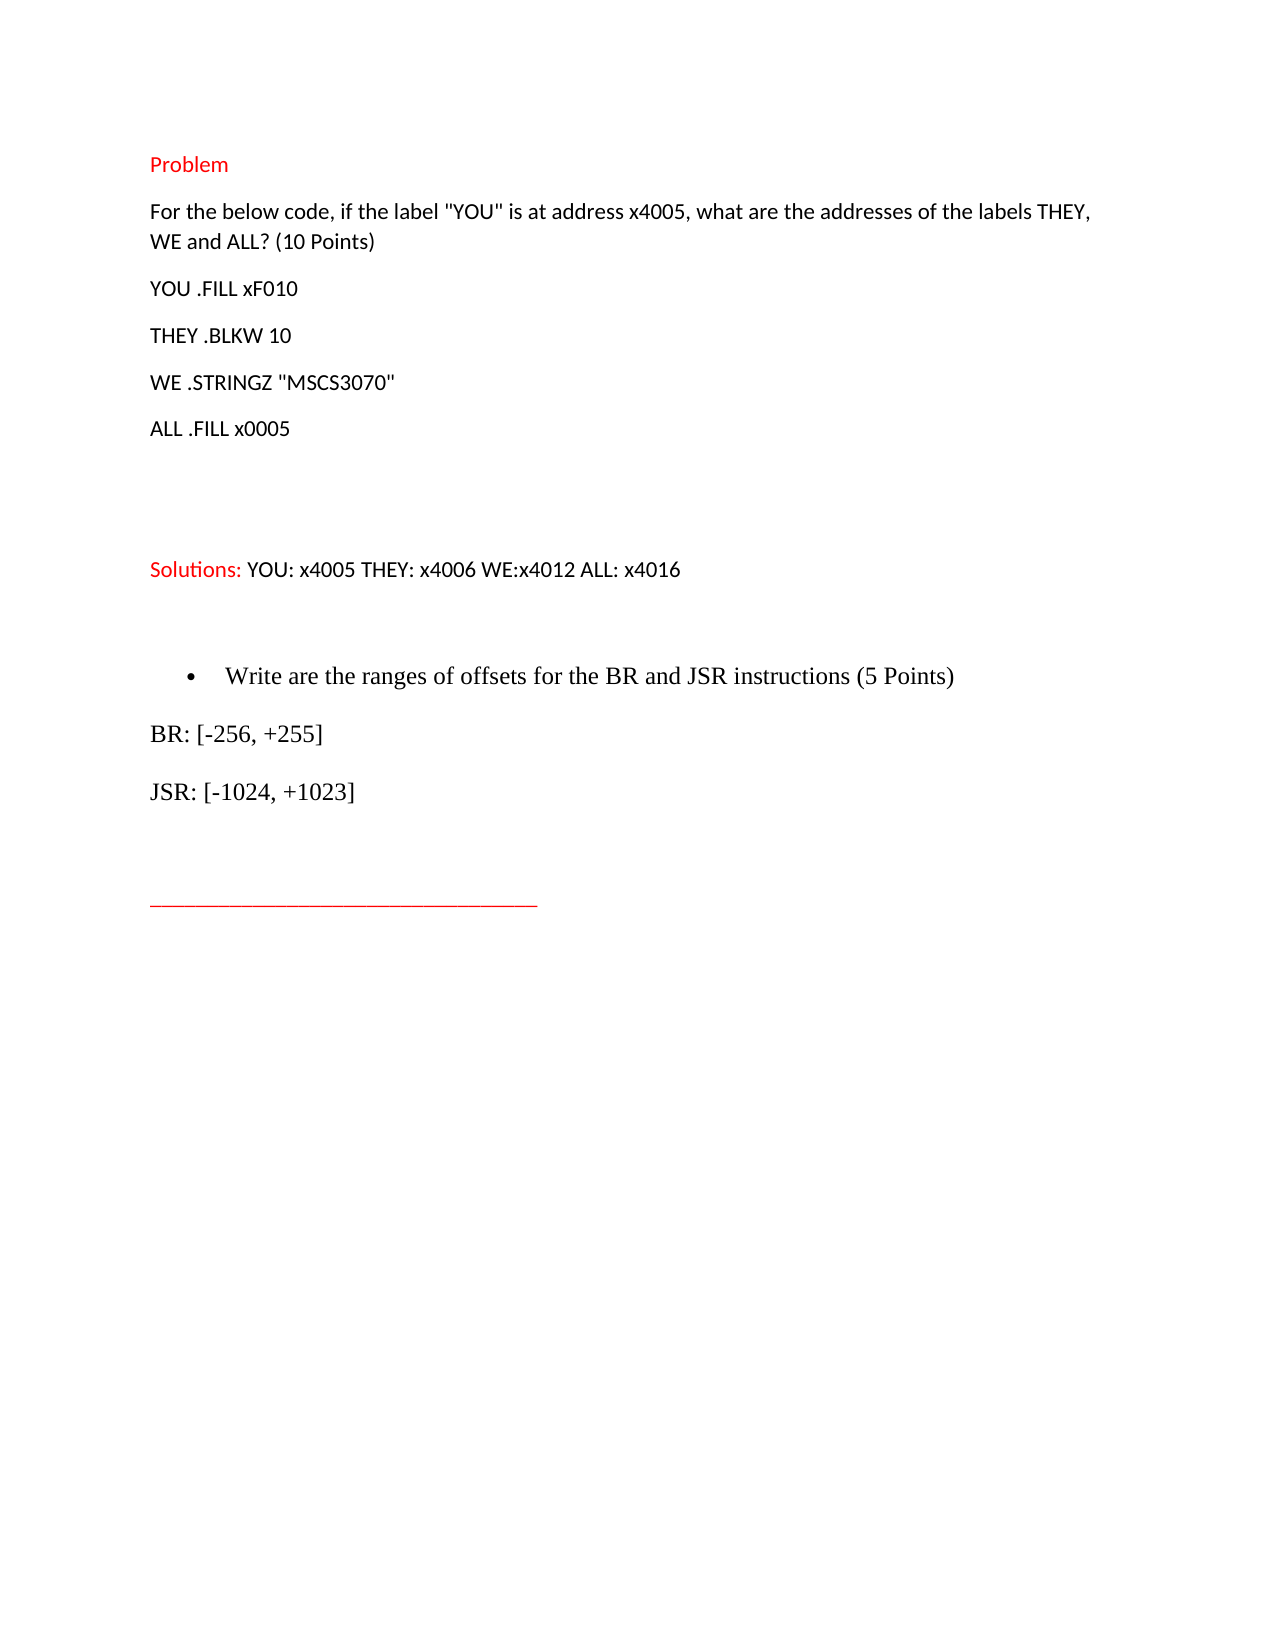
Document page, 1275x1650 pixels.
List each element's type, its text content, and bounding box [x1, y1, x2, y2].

text YOU .FILL xF010 [150, 274, 1125, 302]
text For the below code, if the label "YOU" is at address x4005, what are the addresses of the labels THEY, WE and ALL? (10 Points) [150, 197, 1125, 255]
text ALL .FILL x0005 [150, 414, 1125, 443]
text Solutions: YOU: x4005 THEY: x4006 WE:x4012 ALL: x4016 [150, 555, 1125, 583]
text BR: [-256, +255] [150, 719, 1125, 748]
list Write are the ranges of offsets for the BR and JSR instructions (5 Points) [187, 661, 1125, 690]
text __________________________________ [150, 882, 1125, 910]
text JSR: [-1024, +1023] [150, 777, 1125, 806]
text WE .STRINGZ "MSCS3070" [150, 368, 1125, 396]
text Problem [150, 150, 1125, 178]
text THEY .BLKW 10 [150, 321, 1125, 349]
